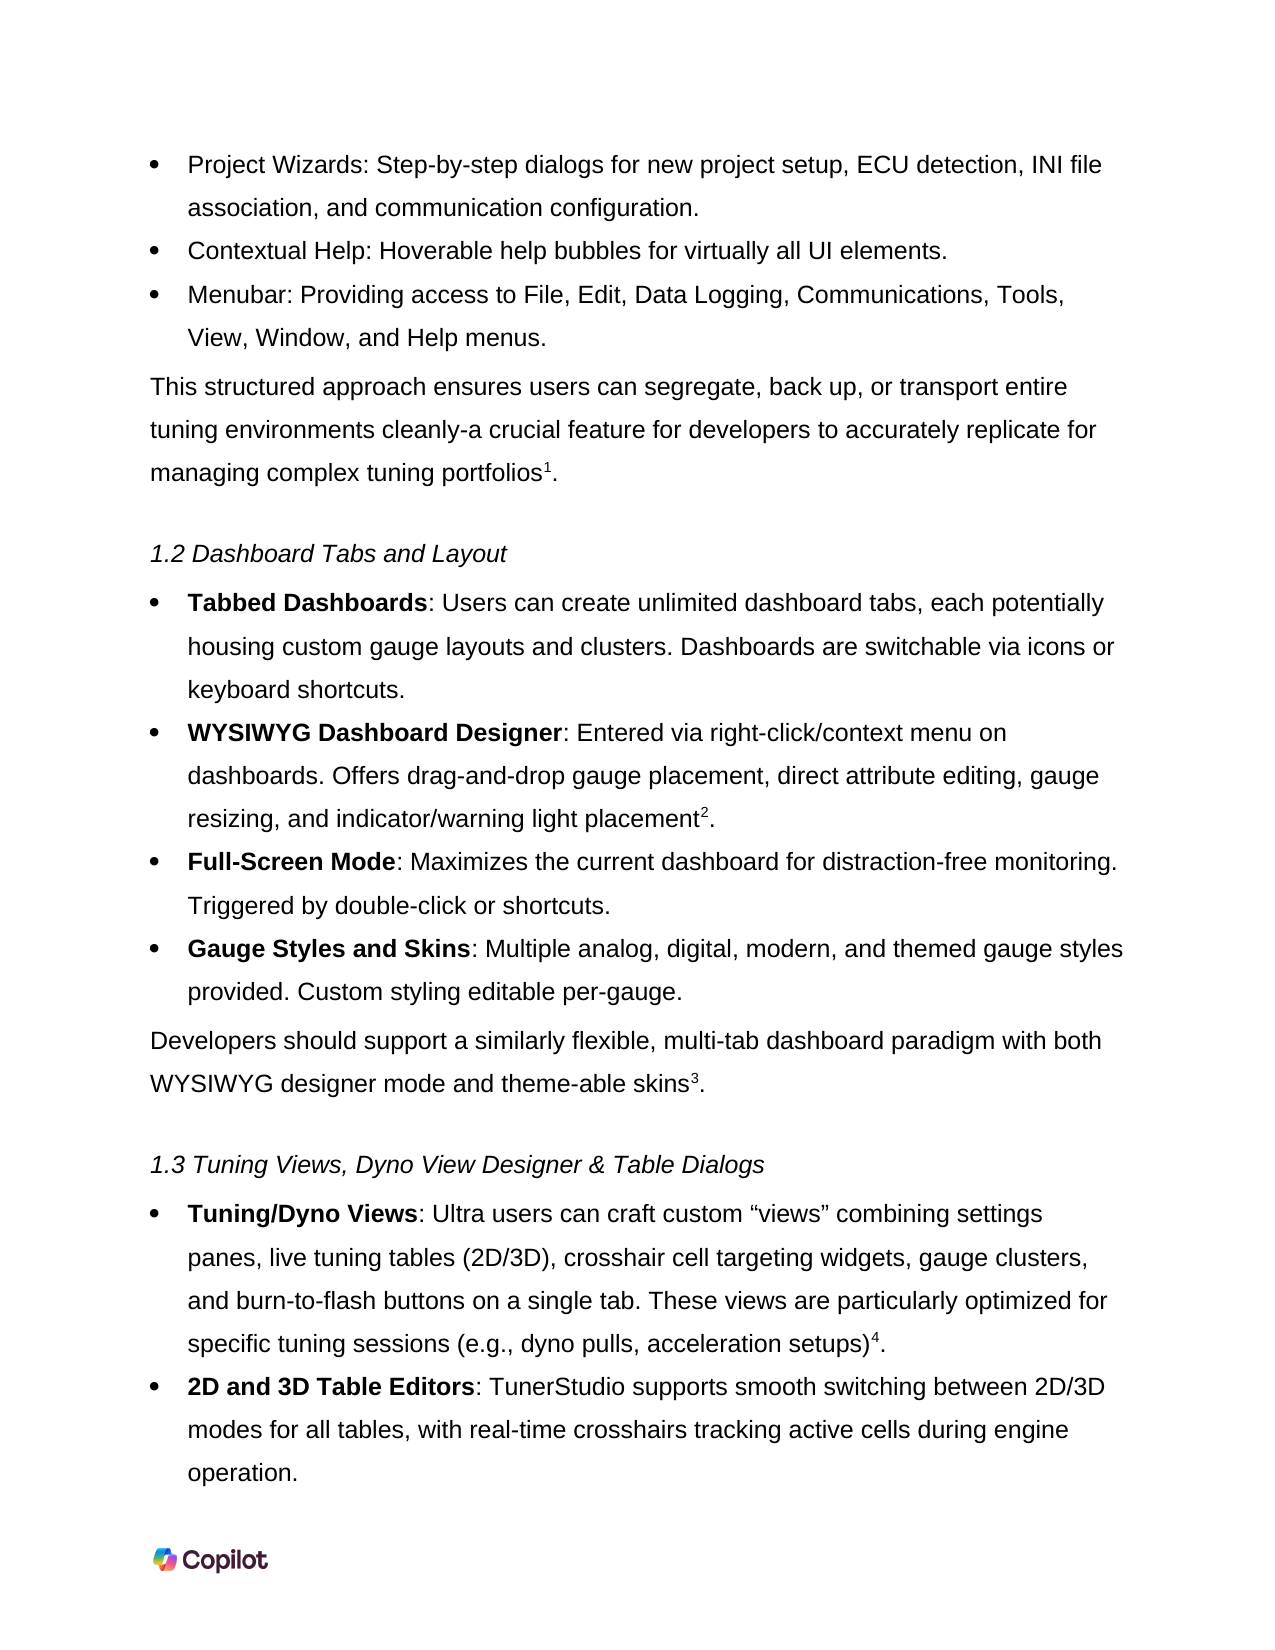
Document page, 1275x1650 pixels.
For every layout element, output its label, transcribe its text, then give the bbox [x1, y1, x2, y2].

list Full-Screen Mode: Maximizes the current dashboard for distraction-free monitoring. Triggered by double-click or shortcuts. [150, 847, 1125, 919]
list WYSIWYG Dashboard Designer: Entered via right-click/context menu on dashboards. Offers drag-and-drop gauge placement, direct attribute editing, gauge resizing, and indicator/warning light placement2. [150, 718, 1125, 833]
list Contextual Help: Hoverable help bubbles for virtually all UI elements. [150, 236, 1125, 265]
subtitle 1.3 Tuning Views, Dyno View Designer & Table Dialogs [150, 1150, 1125, 1179]
subtitle 1.2 Dashboard Tabs and Layout [150, 539, 1125, 568]
list Tabbed Dashboards: Users can create unlimited dashboard tabs, each potentially housing custom gauge layouts and clusters. Dashboards are switchable via icons or keyboard shortcuts. [150, 588, 1125, 703]
text This structured approach ensures users can segregate, back up, or transport entire tuning environments cleanly-a crucial feature for developers to accurately replicate for managing complex tuning portfolios1. [150, 372, 1125, 487]
text Developers should support a similarly flexible, multi-tab dashboard paradigm with both WYSIWYG designer mode and theme-able skins3. [150, 1026, 1125, 1098]
list Gauge Styles and Skins: Multiple analog, digital, modern, and themed gauge styles provided. Custom styling editable per-gauge. [150, 934, 1125, 1006]
list Menubar: Providing access to File, Edit, Data Logging, Communications, Tools, View, Window, and Help menus. [150, 279, 1125, 352]
list 2D and 3D Table Editors: TunerStudio supports smooth switching between 2D/3D modes for all tables, with real-time crosshairs tracking active cells during engine operation. [150, 1372, 1125, 1487]
list Project Wizards: Step-by-step dialogs for new project setup, ECU detection, INI file association, and communication configuration. [150, 150, 1125, 222]
list Tuning/Dyno Views: Ultra users can craft custom “views” combining settings panes, live tuning tables (2D/3D), crosshair cell targeting widgets, gauge clusters, and burn-to-flash buttons on a single tab. These views are particularly optimized for specific tuning sessions (e.g., dyno pulls, acceleration setups)4. [150, 1199, 1125, 1358]
